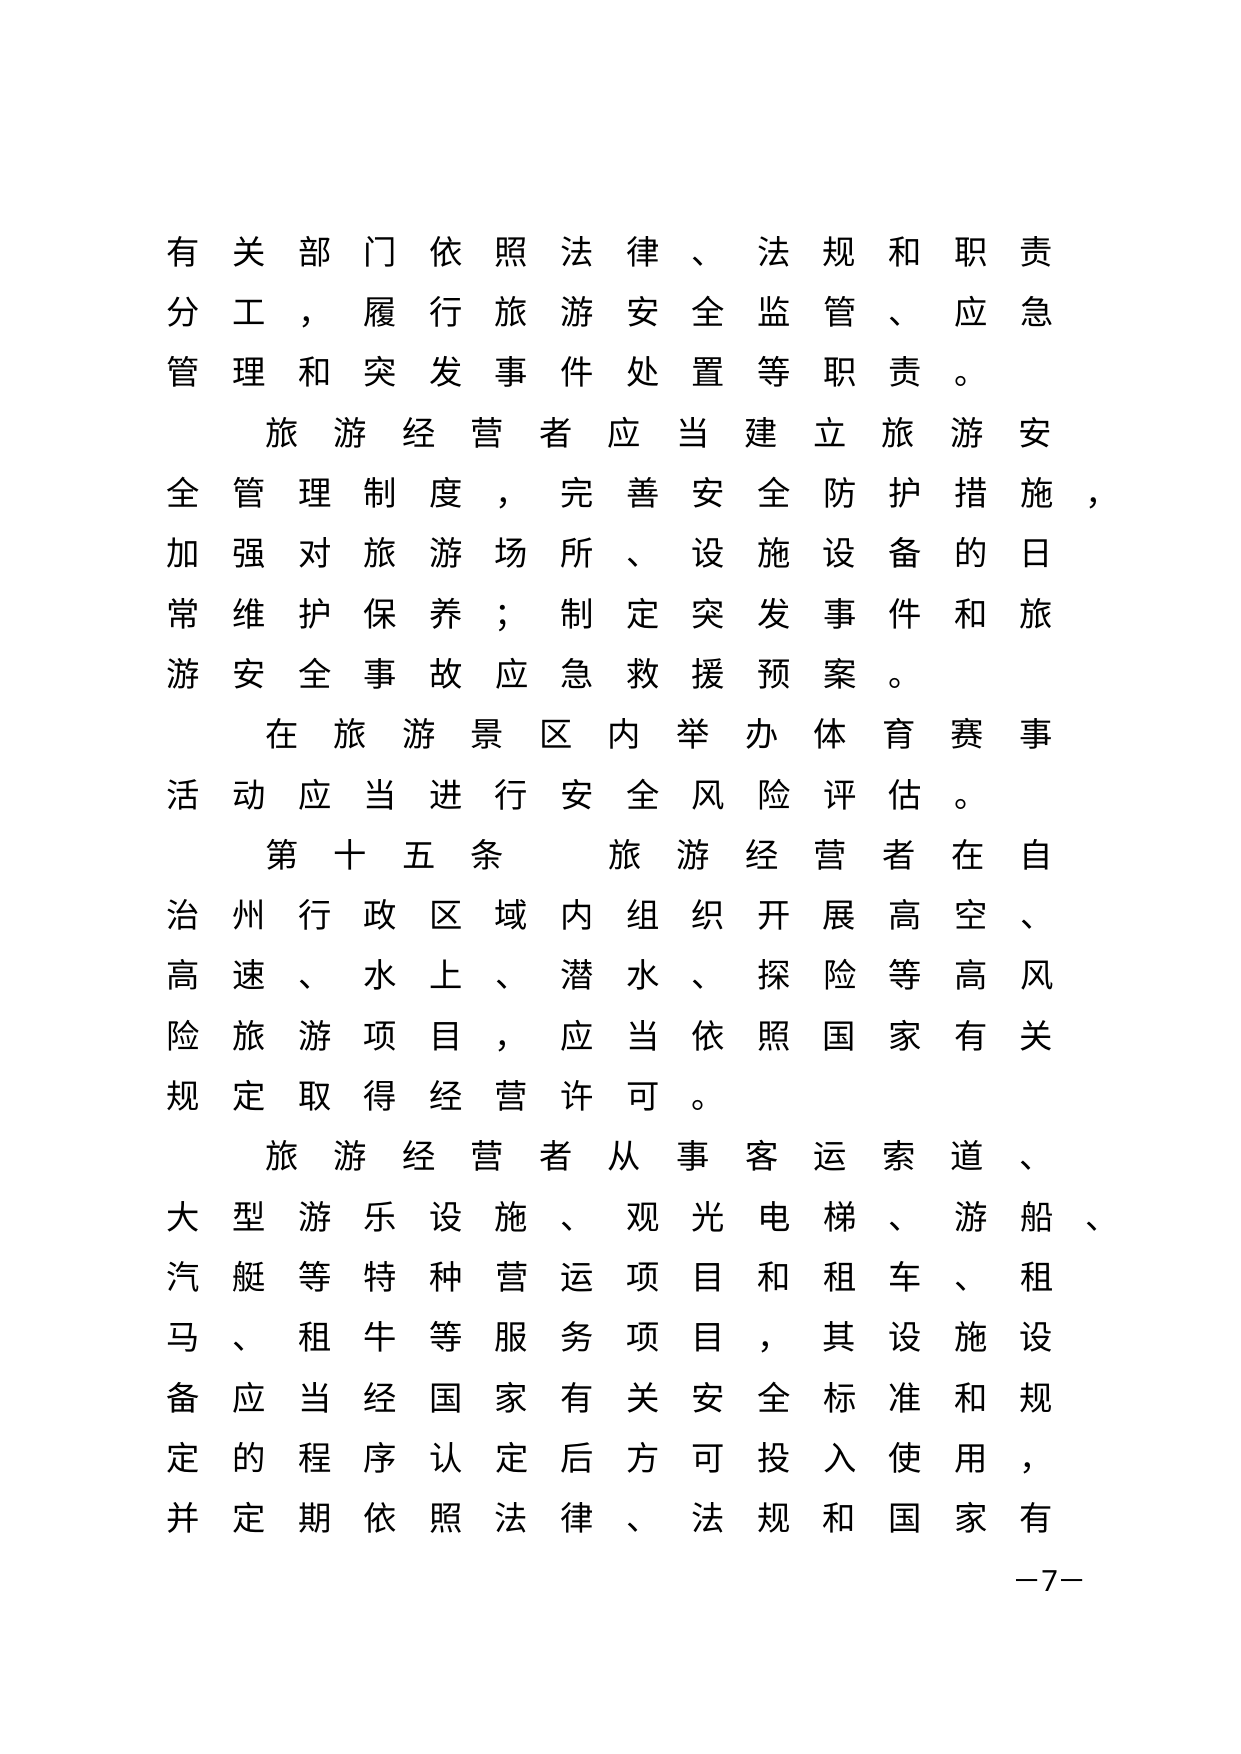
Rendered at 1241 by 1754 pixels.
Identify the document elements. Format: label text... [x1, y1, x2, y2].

text 在旅游景区内举办体育赛事活动应当进行安全风险评估。 [167, 702, 1085, 823]
text 旅游经营者从事客运索道、大型游乐设施、观光电梯、游船、汽艇等特种营运项目和租车、租马、租牛等服务项目，其设施设备应当经国家有关安全标准和规定的程序认定后方可投入使用，并定期依照法律、法规和国家有关规定进行安全检验（检疫）、监测和评估。 [167, 1124, 1085, 1546]
text 自治州、县（市）人民政府有关部门依照法律、法规和职责分工，履行旅游安全监管、应急管理和突发事件处置等职责。 [167, 219, 1085, 400]
text 第十五条 旅游经营者在自治州行政区域内组织开展高空、高速、水上、潜水、探险等高风险旅游项目，应当依照国家有关规定取得经营许可。 [167, 823, 1085, 1124]
text 旅游经营者应当建立旅游安全管理制度，完善安全防护措施，加强对旅游场所、设施设备的日常维护保养；制定突发事件和旅游安全事故应急救援预案。 [167, 400, 1085, 702]
